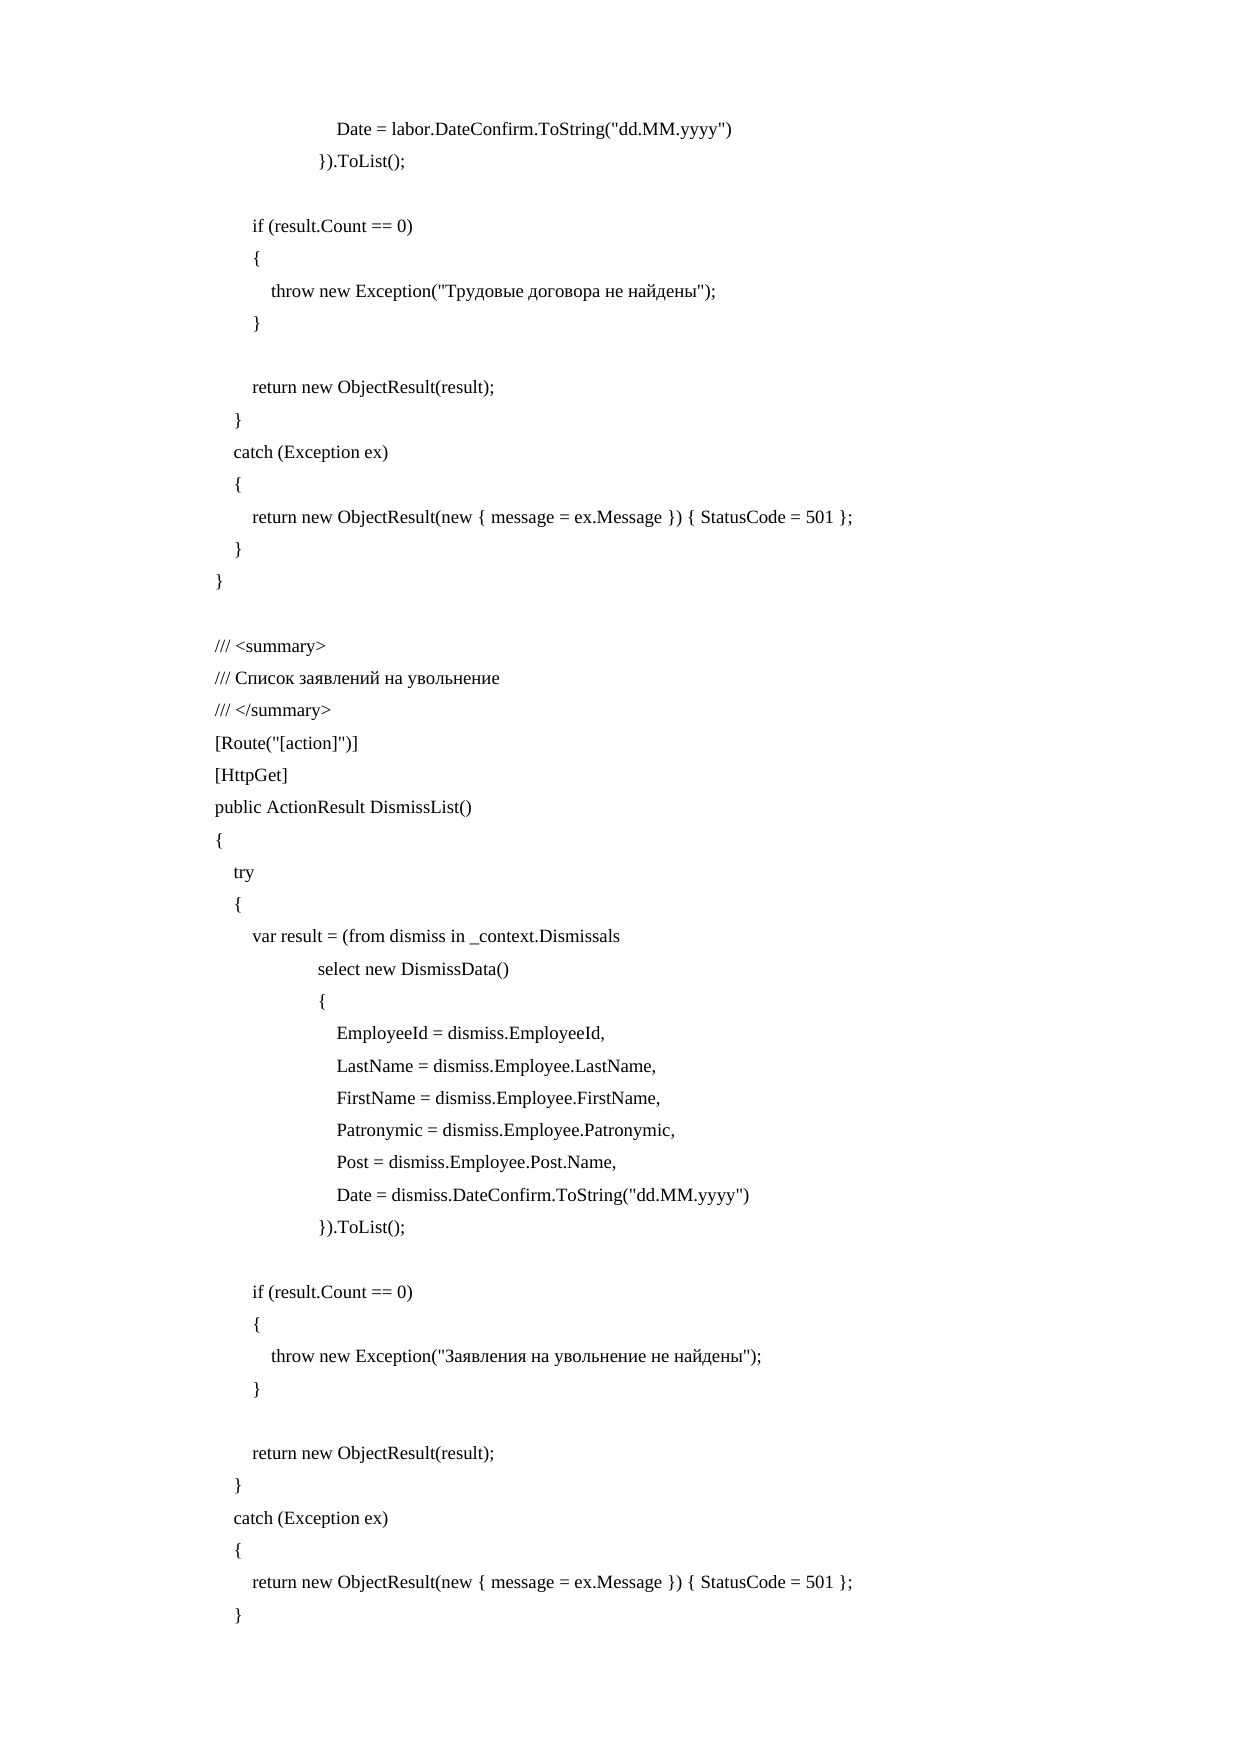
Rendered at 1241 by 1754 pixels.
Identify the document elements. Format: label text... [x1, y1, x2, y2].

text { [177, 1539, 1152, 1561]
text Date = dismiss.DateConfirm.ToString("dd.MM.yyyy") [177, 1184, 1152, 1205]
text LastName = dismiss.Employee.LastName, [177, 1054, 1152, 1076]
text throw new Exception("Трудовые договора не найдены"); [177, 279, 1152, 301]
text } [177, 1474, 1152, 1496]
text /// <summary> [177, 635, 1152, 656]
text if (result.Count == 0) [177, 215, 1152, 237]
text } [177, 538, 1152, 559]
text return new ObjectResult(result); [177, 1442, 1152, 1464]
text public ActionResult DismissList() [177, 796, 1152, 818]
text select new DismissData() [177, 958, 1152, 979]
text /// Список заявлений на увольнение [177, 667, 1152, 689]
text Date = labor.DateConfirm.ToString("dd.MM.yyyy") [177, 118, 1152, 140]
text if (result.Count == 0) [177, 1281, 1152, 1302]
text } [177, 409, 1152, 430]
text } [177, 312, 1152, 333]
text }).ToList(); [177, 1216, 1152, 1238]
text } [177, 1603, 1152, 1625]
text [HttpGet] [177, 764, 1152, 786]
text return new ObjectResult(new { message = ex.Message }) { StatusCode = 501 }; [177, 506, 1152, 527]
text }).ToList(); [177, 150, 1152, 172]
text EmployeeId = dismiss.EmployeeId, [177, 1022, 1152, 1044]
text Post = dismiss.Employee.Post.Name, [177, 1151, 1152, 1173]
text FirstName = dismiss.Employee.FirstName, [177, 1087, 1152, 1108]
text { [177, 247, 1152, 269]
text } [177, 570, 1152, 592]
text { [177, 990, 1152, 1012]
text { [177, 1313, 1152, 1334]
text try [177, 861, 1152, 882]
text } [177, 1377, 1152, 1399]
text { [177, 828, 1152, 850]
text /// </summary> [177, 699, 1152, 721]
text { [177, 473, 1152, 495]
text catch (Exception ex) [177, 1507, 1152, 1528]
text catch (Exception ex) [177, 441, 1152, 463]
text return new ObjectResult(new { message = ex.Message }) { StatusCode = 501 }; [177, 1571, 1152, 1593]
text var result = (from dismiss in _context.Dismissals [177, 925, 1152, 947]
text { [177, 893, 1152, 915]
text [Route("[action]")] [177, 732, 1152, 753]
text Patronymic = dismiss.Employee.Patronymic, [177, 1119, 1152, 1141]
text return new ObjectResult(result); [177, 376, 1152, 398]
text throw new Exception("Заявления на увольнение не найдены"); [177, 1345, 1152, 1367]
